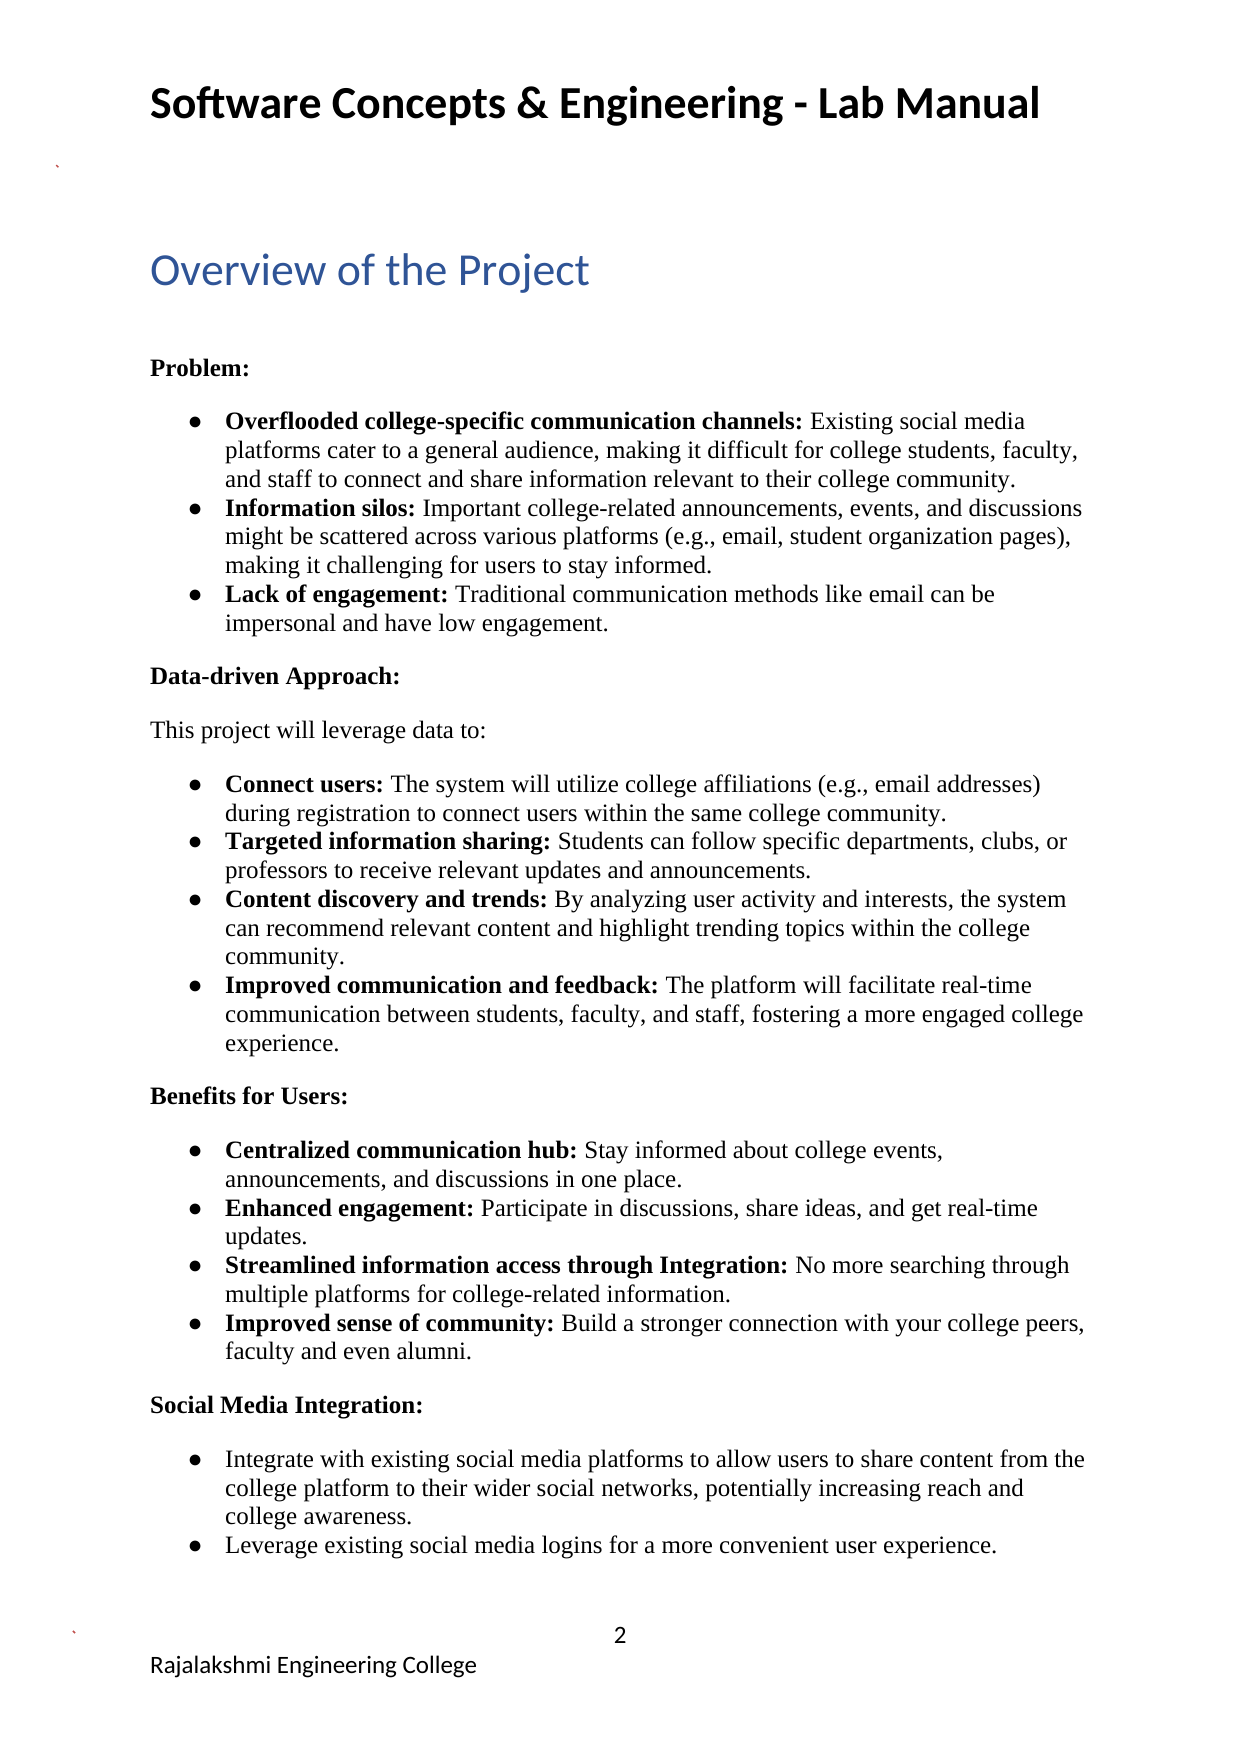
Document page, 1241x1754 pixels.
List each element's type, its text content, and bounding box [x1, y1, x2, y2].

text Data-driven Approach: [150, 661, 1090, 690]
list Lack of engagement: Traditional communication methods like email can be impersonal and have low engagement. [187, 579, 1090, 636]
subtitle Overview of the Project [150, 241, 1090, 297]
text Benefits for Users: [150, 1081, 1090, 1110]
list Centralized communication hub: Stay informed about college events, announcements, and discussions in one place. [187, 1135, 1090, 1193]
text This project will leverage data to: [150, 715, 1090, 744]
text Social Media Integration: [150, 1390, 1090, 1419]
text Problem: [150, 353, 1090, 381]
list Connect users: The system will utilize college affiliations (e.g., email addresses) during registration to connect users within the same college community. [187, 769, 1090, 826]
list Overflooded college-specific communication channels: Existing social media platforms cater to a general audience, making it difficult for college students, faculty, and staff to connect and share information relevant to their college community. [187, 406, 1090, 493]
list Leverage existing social media logins for a more convenient user experience. [187, 1530, 1090, 1559]
list Enhanced engagement: Participate in discussions, share ideas, and get real-time updates. [187, 1193, 1090, 1250]
list Integrate with existing social media platforms to allow users to share content from the college platform to their wider social networks, potentially increasing reach and college awareness. [187, 1444, 1090, 1530]
list Targeted information sharing: Students can follow specific departments, clubs, or professors to receive relevant updates and announcements. [187, 826, 1090, 884]
list Streamlined information access through Integration: No more searching through multiple platforms for college-related information. [187, 1250, 1090, 1308]
list Content discovery and trends: By analyzing user activity and interests, the system can recommend relevant content and highlight trending topics within the college community. [187, 884, 1090, 970]
list Improved sense of community: Build a stronger connection with your college peers, faculty and even alumni. [187, 1308, 1090, 1365]
list Improved communication and feedback: The platform will facilitate real-time communication between students, faculty, and staff, fostering a more engaged college experience. [187, 970, 1090, 1056]
list Information silos: Important college-related announcements, events, and discussions might be scattered across various platforms (e.g., email, student organization pages), making it challenging for users to stay informed. [187, 493, 1090, 579]
